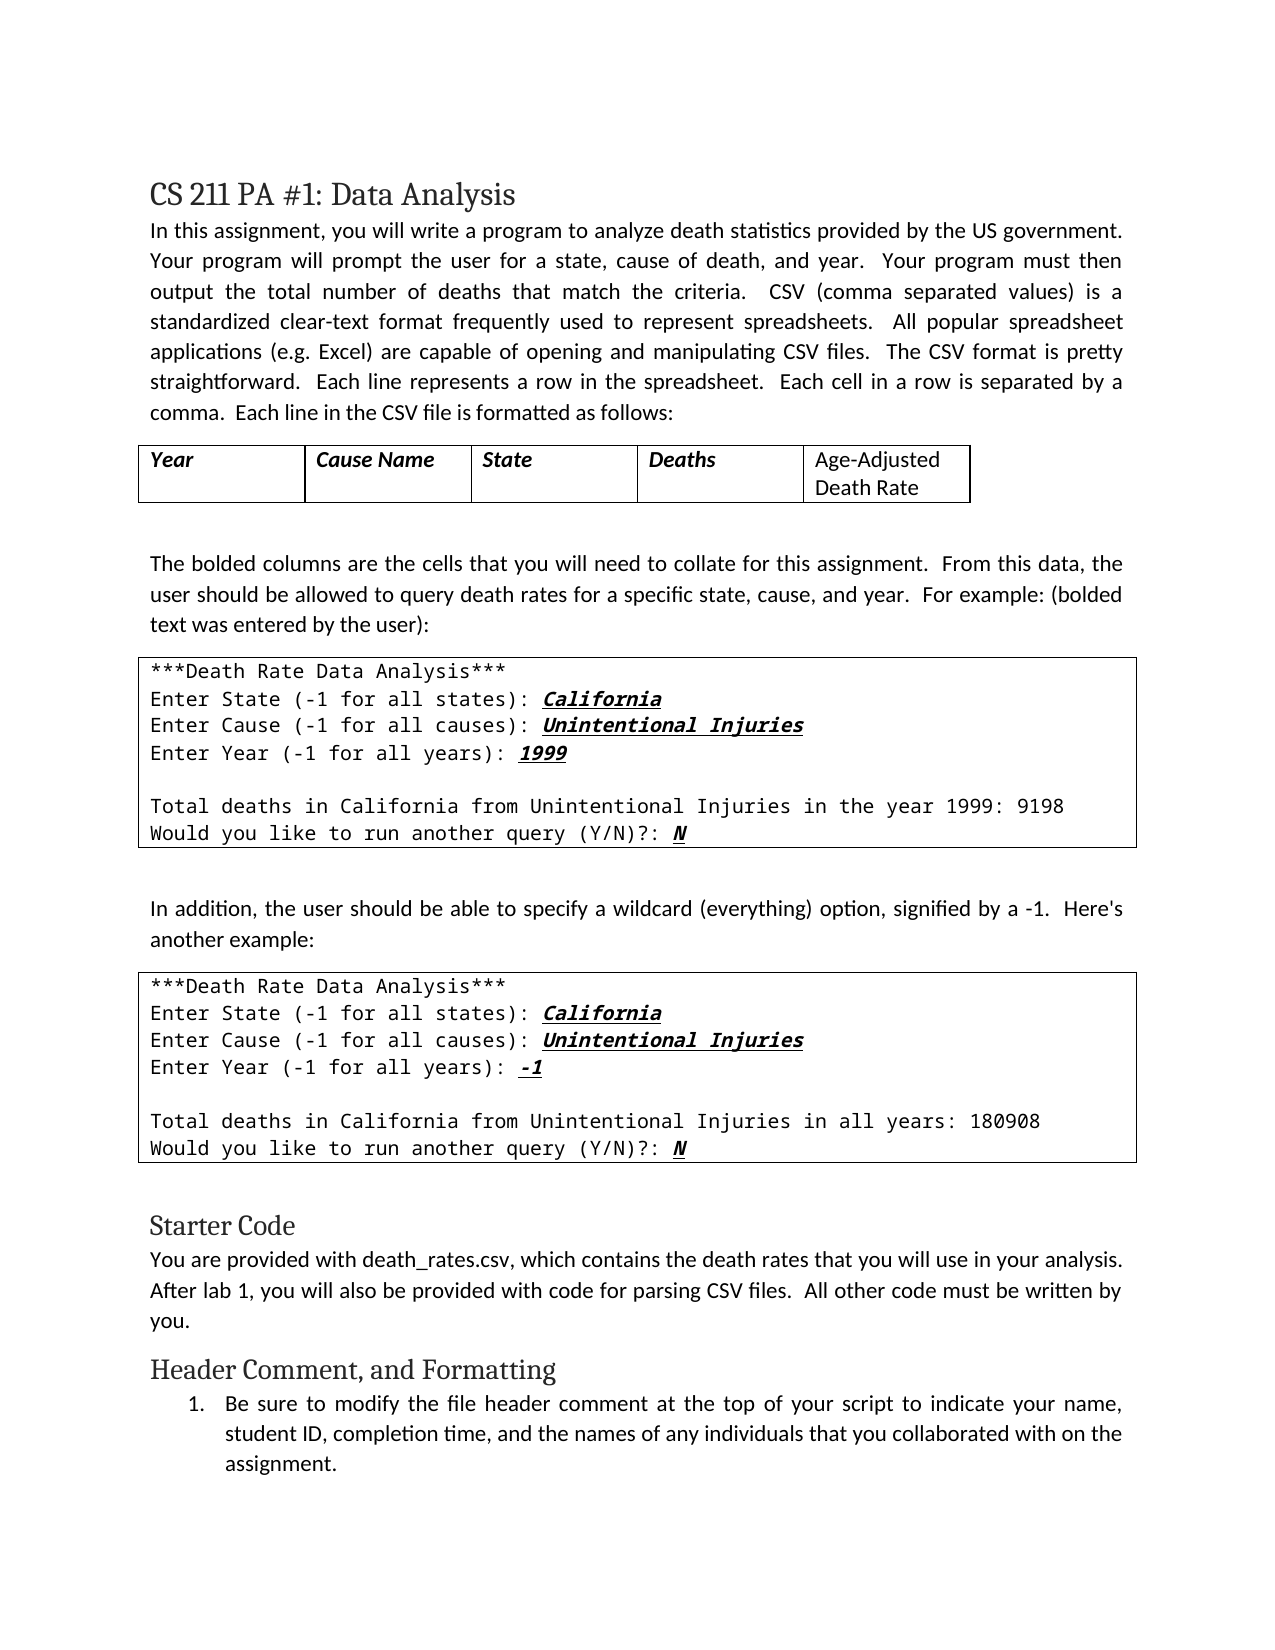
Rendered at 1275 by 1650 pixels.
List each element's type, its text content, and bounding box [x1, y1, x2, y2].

text The bolded columns are the cells that you will need to collate for this assignment. From this data, the user should be allowed to query death rates for a specific state, cause, and year. For example: (bolded text was entered by the user): [150, 549, 1125, 638]
subtitle Header Comment, and Formatting [150, 1353, 1125, 1386]
table_header Cause Name [306, 446, 471, 502]
table_header ***Death Rate Data Analysis*** Enter State (-1 for all states): California Enter Cause (-1 for all causes): Unintentional Injuries Enter Year (-1 for all years): -1 Total deaths in California from Unintentional Injuries in all years: 180908 Would you like to run another query (Y/N)?: N [139, 973, 1136, 1162]
text In addition, the user should be able to specify a wildcard (everything) option, signified by a -1. Here's another example: [150, 894, 1125, 953]
text You are provided with death_rates.csv, which contains the death rates that you will use in your analysis. After lab 1, you will also be provided with code for parsing CSV files. All other code must be written by you. [150, 1246, 1125, 1334]
subtitle Starter Code [150, 1209, 1125, 1243]
table_header ***Death Rate Data Analysis*** Enter State (-1 for all states): California Enter Cause (-1 for all causes): Unintentional Injuries Enter Year (-1 for all years): 1999 Total deaths in California from Unintentional Injuries in the year 1999: 9198 Would you like to run another query (Y/N)?: N [139, 658, 1136, 847]
text In this assignment, you will write a program to analyze death statistics provided by the US government. Your program will prompt the user for a state, cause of death, and year. Your program must then output the total number of deaths that match the criteria. CSV (comma separated values) is a standardized clear-text format frequently used to represent spreadsheets. All popular spreadsheet applications (e.g. Excel) are capable of opening and manipulating CSV files. The CSV format is pretty straightforward. Each line represents a row in the spreadsheet. Each cell in a row is separated by a comma. Each line in the CSV file is formatted as follows: [150, 216, 1125, 426]
list Be sure to modify the file header comment at the top of your script to indicate your name, student ID, completion time, and the names of any individuals that you collaborated with on the assignment. [187, 1389, 1125, 1477]
table_header Age-Adjusted Death Rate [804, 446, 969, 502]
table_header Deaths [638, 446, 803, 502]
table_header State [472, 446, 637, 502]
table_header Year [139, 446, 304, 502]
subtitle CS 211 PA #1: Data Analysis [150, 175, 1125, 213]
